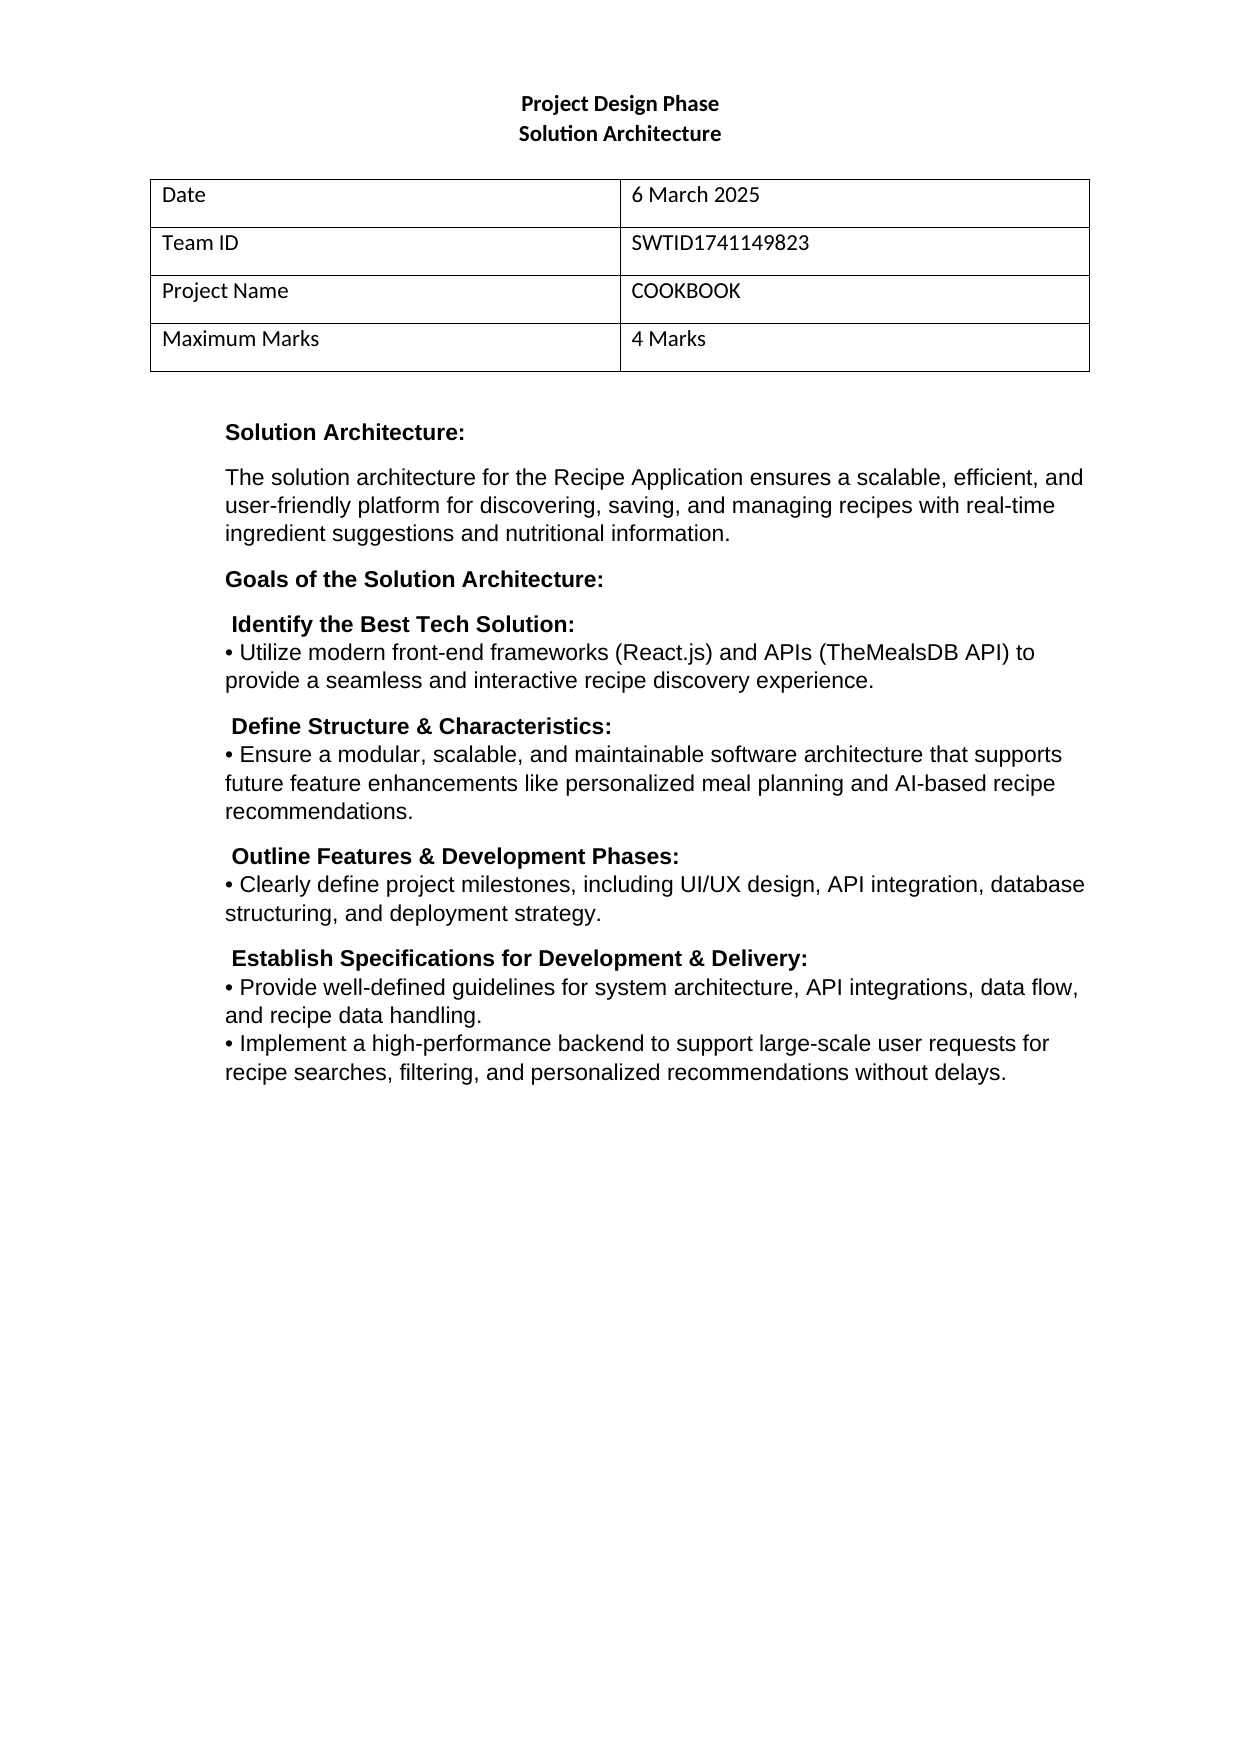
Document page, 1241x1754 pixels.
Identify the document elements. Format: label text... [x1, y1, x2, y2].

table_cell 4 Marks [621, 324, 1089, 371]
table_cell Team ID [151, 228, 620, 275]
text Project Design Phase [150, 89, 1090, 117]
text Solution Architecture: [225, 418, 1090, 445]
text The solution architecture for the Recipe Application ensures a scalable, efficient, and user-friendly platform for discovering, saving, and managing recipes with real-time ingredient suggestions and nutritional information. [225, 463, 1090, 547]
table_header Date [151, 180, 620, 227]
text Goals of the Solution Architecture: [225, 566, 1090, 592]
table_cell SWTID1741149823 [621, 228, 1089, 275]
text Identify the Best Tech Solution: • Utilize modern front-end frameworks (React.js) and APIs (TheMealsDB API) to provide a seamless and interactive recipe discovery experience. [225, 611, 1090, 694]
text Solution Architecture [150, 119, 1090, 147]
text Define Structure & Characteristics: • Ensure a modular, scalable, and maintainable software architecture that supports future feature enhancements like personalized meal planning and AI-based recipe recommendations. [225, 713, 1090, 824]
text Establish Specifications for Development & Delivery: • Provide well-defined guidelines for system architecture, API integrations, data flow, and recipe data handling. • Implement a high-performance backend to support large-scale user requests for recipe searches, filtering, and personalized recommendations without delays. [225, 945, 1090, 1085]
text Outline Features & Development Phases: • Clearly define project milestones, including UI/UX design, API integration, database structuring, and deployment strategy. [225, 843, 1090, 926]
table_header 6 March 2025 [621, 180, 1089, 227]
table_cell COOKBOOK [621, 276, 1089, 323]
table_cell Project Name [151, 276, 620, 323]
table_cell Maximum Marks [151, 324, 620, 371]
